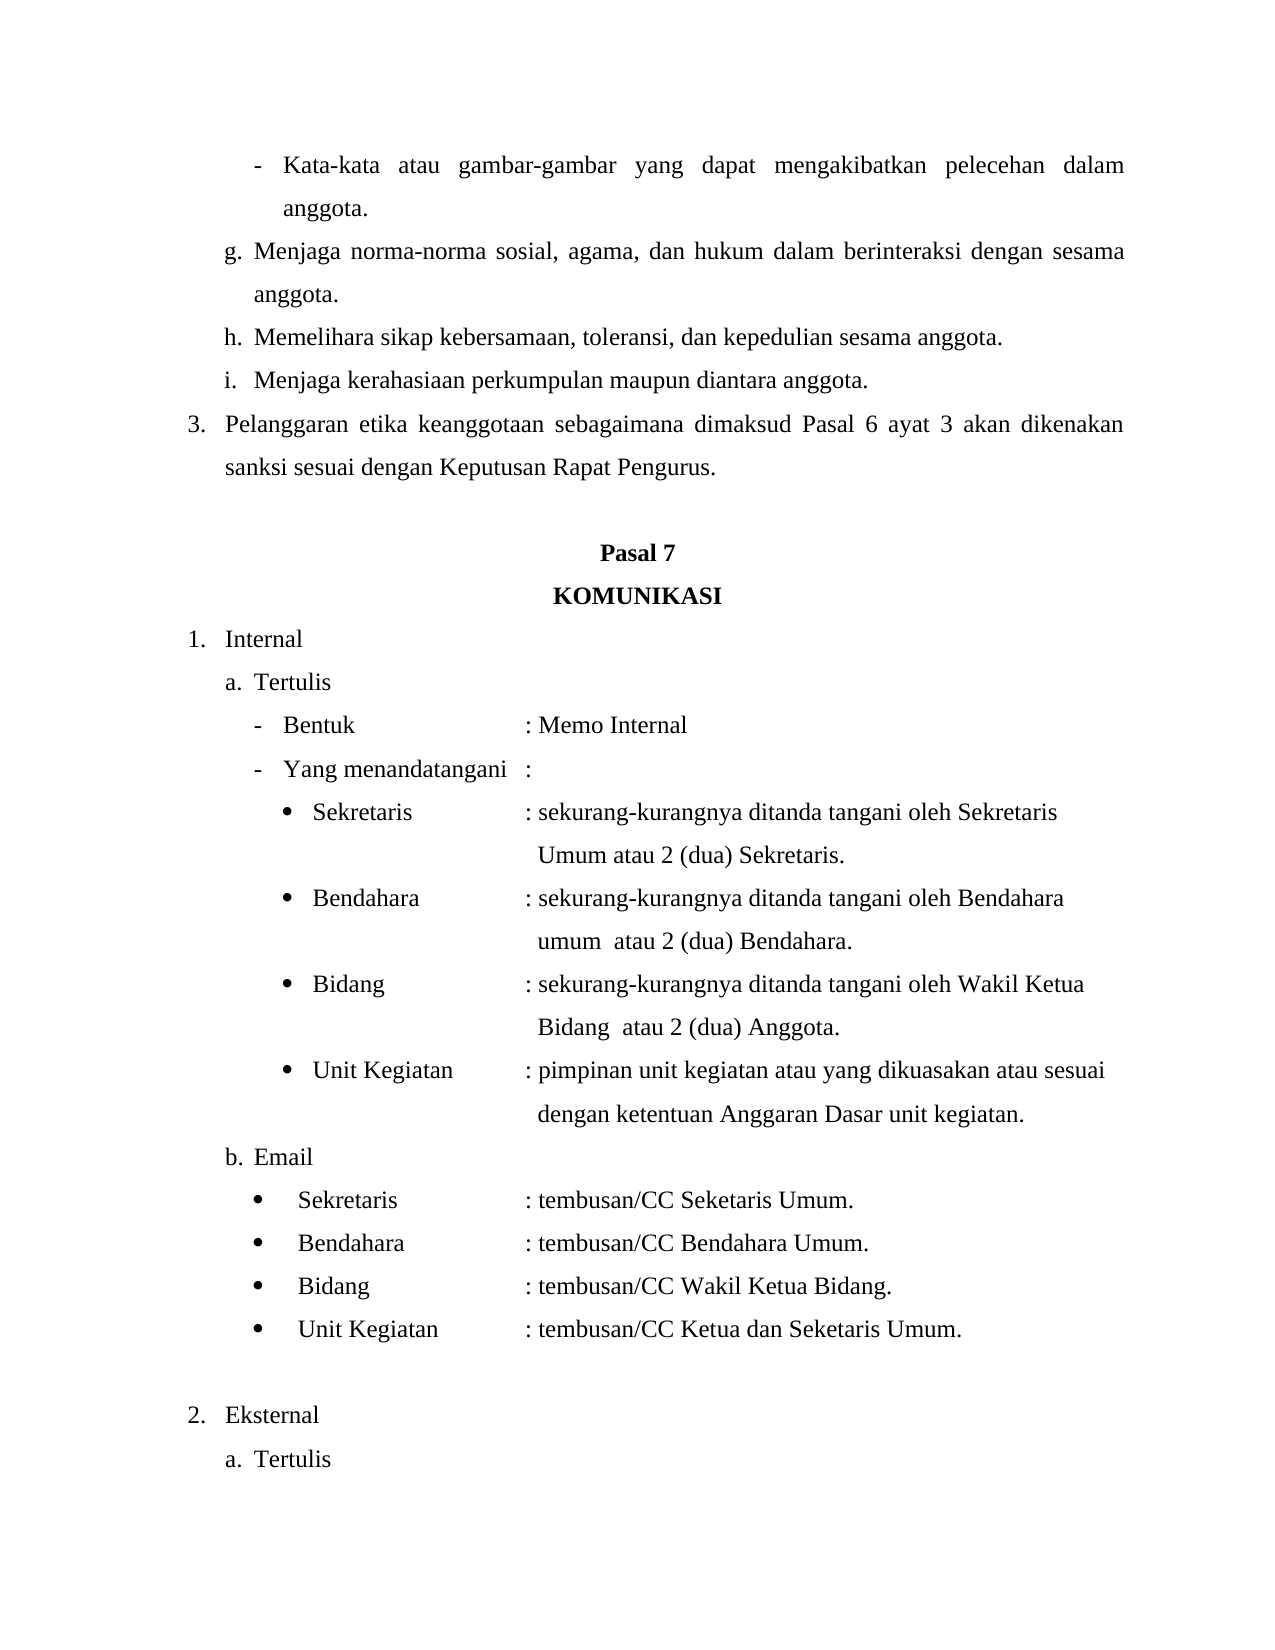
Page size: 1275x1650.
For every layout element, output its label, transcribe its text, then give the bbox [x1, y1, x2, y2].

text Pasal 7 [150, 538, 1125, 567]
list Unit Kegiatan : pimpinan unit kegiatan atau yang dikuasakan atau sesuai [283, 1056, 1125, 1084]
list Pelanggaran etika keanggotaan sebagaimana dimaksud Pasal 6 ayat 3 akan dikenakan sanksi sesuai dengan Keputusan Rapat Pengurus. [187, 409, 1125, 481]
list Tertulis [225, 667, 1125, 696]
list Yang menandatangani : [253, 754, 1125, 782]
list Bendahara : tembusan/CC Bendahara Umum. [253, 1228, 1125, 1257]
list umum atau 2 (dua) Bendahara. [460, 926, 1125, 955]
list Unit Kegiatan : tembusan/CC Ketua dan Seketaris Umum. [253, 1314, 1125, 1343]
list Bidang : tembusan/CC Wakil Ketua Bidang. [253, 1271, 1125, 1300]
list dengan ketentuan Anggaran Dasar unit kegiatan. [392, 1099, 1125, 1127]
list Eksternal [187, 1401, 1125, 1429]
list Bidang atau 2 (dua) Anggota. [460, 1012, 1125, 1041]
list a. Tertulis [225, 1444, 1125, 1472]
list Internal [187, 624, 1125, 653]
text KOMUNIKASI [150, 581, 1125, 610]
list Sekretaris : tembusan/CC Seketaris Umum. [253, 1185, 1125, 1214]
list Bentuk : Memo Internal [253, 711, 1125, 739]
list Bidang : sekurang-kurangnya ditanda tangani oleh Wakil Ketua [283, 969, 1125, 998]
list Memelihara sikap kebersamaan, toleransi, dan kepedulian sesama anggota. [224, 322, 1125, 351]
list Sekretaris : sekurang-kurangnya ditanda tangani oleh Sekretaris [283, 797, 1125, 826]
list Bendahara : sekurang-kurangnya ditanda tangani oleh Bendahara [283, 883, 1125, 912]
list Umum atau 2 (dua) Sekretaris. [519, 840, 1125, 869]
list Kata-kata atau gambar-gambar yang dapat mengakibatkan pelecehan dalam anggota. [253, 150, 1125, 222]
list Menjaga kerahasiaan perkumpulan maupun diantara anggota. [224, 366, 1125, 394]
list Email [225, 1142, 1125, 1171]
list Menjaga norma-norma sosial, agama, dan hukum dalam berinteraksi dengan sesama anggota. [224, 236, 1125, 308]
